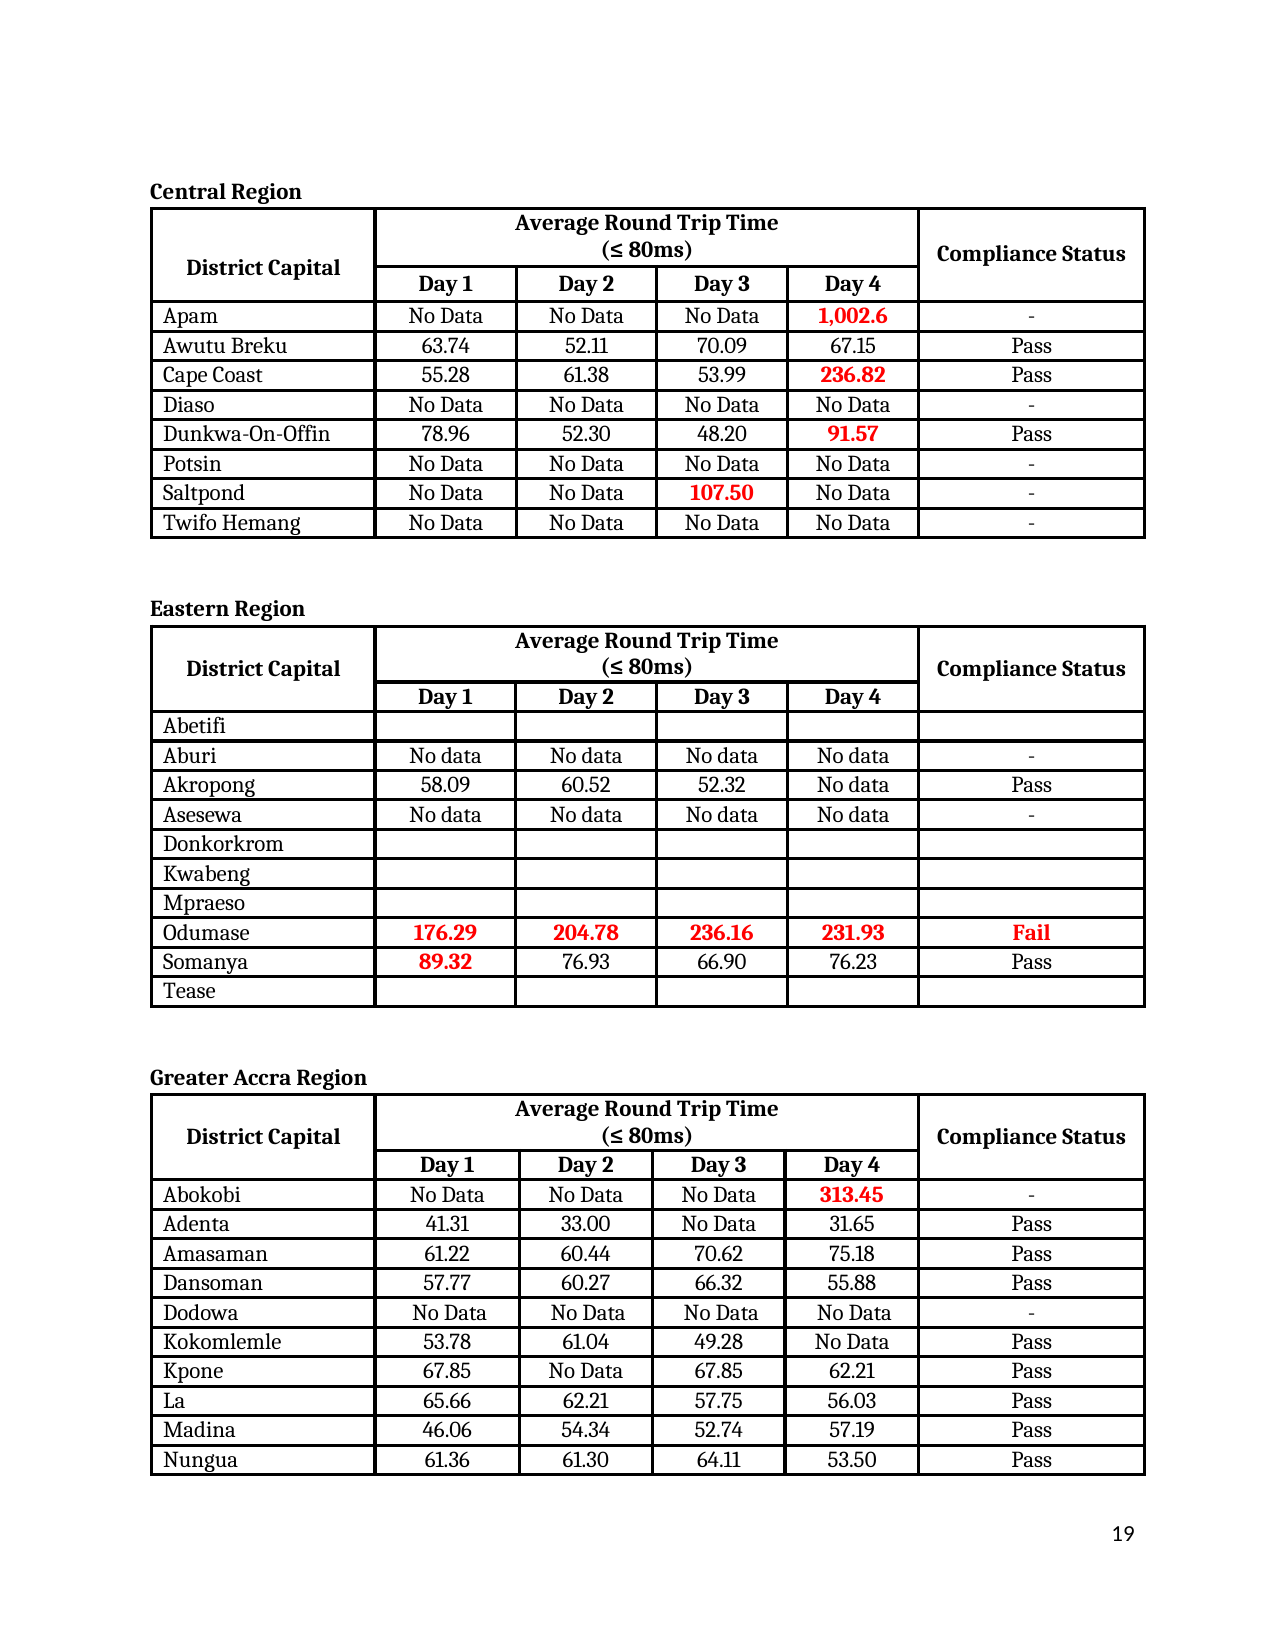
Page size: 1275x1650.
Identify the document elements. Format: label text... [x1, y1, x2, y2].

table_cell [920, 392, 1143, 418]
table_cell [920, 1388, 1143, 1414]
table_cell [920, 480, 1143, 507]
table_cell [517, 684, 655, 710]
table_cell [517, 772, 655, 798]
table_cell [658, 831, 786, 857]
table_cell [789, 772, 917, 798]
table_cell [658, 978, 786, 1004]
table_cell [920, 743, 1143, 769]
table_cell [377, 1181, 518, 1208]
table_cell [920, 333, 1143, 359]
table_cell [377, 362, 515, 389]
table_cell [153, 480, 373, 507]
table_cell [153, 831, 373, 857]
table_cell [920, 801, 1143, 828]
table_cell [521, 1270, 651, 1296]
table_cell 1,002.6 [789, 303, 917, 330]
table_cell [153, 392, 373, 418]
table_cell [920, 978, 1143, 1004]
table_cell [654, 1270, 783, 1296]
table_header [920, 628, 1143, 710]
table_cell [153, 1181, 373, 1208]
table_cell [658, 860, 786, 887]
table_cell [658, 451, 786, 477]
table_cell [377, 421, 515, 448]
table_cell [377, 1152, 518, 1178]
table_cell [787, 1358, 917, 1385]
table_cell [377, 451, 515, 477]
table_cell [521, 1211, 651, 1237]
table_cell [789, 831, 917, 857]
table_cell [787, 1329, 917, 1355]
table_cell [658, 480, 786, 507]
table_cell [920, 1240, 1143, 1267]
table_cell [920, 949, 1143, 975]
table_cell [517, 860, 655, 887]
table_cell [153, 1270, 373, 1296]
table_cell 67.15 [789, 333, 917, 359]
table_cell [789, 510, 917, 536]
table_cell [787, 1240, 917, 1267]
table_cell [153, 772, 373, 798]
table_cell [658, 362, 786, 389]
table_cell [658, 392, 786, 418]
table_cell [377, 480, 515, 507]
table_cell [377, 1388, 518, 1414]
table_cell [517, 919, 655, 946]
table_cell Day 4 [789, 268, 917, 300]
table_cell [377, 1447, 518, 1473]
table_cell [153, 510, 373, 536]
table_cell Day 1 [377, 268, 515, 300]
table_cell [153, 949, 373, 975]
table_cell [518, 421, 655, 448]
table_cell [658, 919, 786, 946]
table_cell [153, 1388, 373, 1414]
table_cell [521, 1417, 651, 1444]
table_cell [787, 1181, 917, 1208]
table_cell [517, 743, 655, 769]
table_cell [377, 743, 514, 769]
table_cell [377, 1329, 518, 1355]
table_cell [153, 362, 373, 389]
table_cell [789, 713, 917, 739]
table_cell 52.11 [518, 333, 655, 359]
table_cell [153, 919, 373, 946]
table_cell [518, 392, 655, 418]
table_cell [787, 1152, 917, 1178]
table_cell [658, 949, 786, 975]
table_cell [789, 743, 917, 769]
table_header Average Round Trip Time (≤ 80ms) [377, 210, 917, 265]
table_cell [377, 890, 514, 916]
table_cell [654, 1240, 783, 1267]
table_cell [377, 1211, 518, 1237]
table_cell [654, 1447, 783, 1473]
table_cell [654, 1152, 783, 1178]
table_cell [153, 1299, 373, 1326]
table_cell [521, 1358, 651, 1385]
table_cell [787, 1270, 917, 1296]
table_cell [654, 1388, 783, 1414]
table_header District Capital [153, 210, 373, 300]
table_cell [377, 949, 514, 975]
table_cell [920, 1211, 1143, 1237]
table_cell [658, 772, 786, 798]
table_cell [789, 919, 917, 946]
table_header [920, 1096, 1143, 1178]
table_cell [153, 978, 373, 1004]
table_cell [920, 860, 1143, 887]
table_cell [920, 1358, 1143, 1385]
table_cell Day 2 [518, 268, 655, 300]
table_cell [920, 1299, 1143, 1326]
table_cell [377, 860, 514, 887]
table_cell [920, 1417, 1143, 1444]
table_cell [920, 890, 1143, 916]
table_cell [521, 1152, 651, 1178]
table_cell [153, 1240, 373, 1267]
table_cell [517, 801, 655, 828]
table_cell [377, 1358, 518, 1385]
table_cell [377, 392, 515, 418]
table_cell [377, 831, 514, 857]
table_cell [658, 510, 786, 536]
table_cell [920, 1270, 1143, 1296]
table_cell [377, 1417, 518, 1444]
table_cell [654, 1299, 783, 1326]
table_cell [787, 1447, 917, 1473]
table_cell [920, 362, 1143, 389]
table_cell 70.09 [658, 333, 786, 359]
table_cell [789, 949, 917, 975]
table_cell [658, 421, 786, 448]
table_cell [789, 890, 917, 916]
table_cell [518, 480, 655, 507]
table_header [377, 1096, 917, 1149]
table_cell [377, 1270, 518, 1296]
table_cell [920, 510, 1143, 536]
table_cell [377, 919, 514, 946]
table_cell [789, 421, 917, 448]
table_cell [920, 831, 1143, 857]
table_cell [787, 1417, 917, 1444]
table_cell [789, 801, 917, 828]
text Eastern Region [150, 596, 1134, 622]
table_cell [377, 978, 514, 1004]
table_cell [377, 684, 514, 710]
text Greater Accra Region [150, 1064, 1134, 1091]
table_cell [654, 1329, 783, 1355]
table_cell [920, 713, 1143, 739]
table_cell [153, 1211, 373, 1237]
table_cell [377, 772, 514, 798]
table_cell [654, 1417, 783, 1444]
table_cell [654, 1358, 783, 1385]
table_cell Awutu Breku [153, 333, 373, 359]
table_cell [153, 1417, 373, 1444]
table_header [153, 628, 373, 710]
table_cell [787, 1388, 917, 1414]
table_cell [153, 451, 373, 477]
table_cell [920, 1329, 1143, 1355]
table_cell No Data [658, 303, 786, 330]
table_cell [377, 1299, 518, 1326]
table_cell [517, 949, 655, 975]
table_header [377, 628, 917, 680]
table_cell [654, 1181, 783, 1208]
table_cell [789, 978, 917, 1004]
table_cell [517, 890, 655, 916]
table_cell Day 3 [658, 268, 786, 300]
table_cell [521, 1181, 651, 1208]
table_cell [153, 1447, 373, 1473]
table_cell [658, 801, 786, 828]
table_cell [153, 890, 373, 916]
table_cell 63.74 [377, 333, 515, 359]
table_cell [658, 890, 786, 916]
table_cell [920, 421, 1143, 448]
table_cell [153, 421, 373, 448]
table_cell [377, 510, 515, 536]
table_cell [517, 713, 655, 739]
table_cell No Data [518, 303, 655, 330]
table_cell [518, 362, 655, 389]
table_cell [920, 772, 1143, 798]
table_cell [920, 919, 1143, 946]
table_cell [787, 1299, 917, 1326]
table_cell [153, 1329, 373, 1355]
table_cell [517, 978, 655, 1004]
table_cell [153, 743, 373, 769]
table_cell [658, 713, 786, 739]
table_cell Apam [153, 303, 373, 330]
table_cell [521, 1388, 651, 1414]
text Central Region [150, 178, 1134, 205]
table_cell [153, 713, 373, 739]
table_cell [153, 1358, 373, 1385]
table_cell No Data [377, 303, 515, 330]
table_header Compliance Status [920, 210, 1143, 300]
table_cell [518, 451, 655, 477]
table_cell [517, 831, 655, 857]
table_cell - [920, 303, 1143, 330]
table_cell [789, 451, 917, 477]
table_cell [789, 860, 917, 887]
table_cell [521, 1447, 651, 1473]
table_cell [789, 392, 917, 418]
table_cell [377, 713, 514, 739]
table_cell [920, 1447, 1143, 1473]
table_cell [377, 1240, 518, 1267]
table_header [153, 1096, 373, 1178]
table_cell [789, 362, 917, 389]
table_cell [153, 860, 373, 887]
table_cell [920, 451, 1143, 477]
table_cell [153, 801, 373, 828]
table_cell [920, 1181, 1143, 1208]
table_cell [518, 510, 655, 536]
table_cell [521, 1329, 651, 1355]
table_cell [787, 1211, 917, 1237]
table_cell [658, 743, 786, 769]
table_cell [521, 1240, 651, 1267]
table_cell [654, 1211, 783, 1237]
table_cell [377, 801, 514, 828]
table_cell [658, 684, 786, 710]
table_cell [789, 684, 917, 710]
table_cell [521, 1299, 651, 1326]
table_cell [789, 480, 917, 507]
